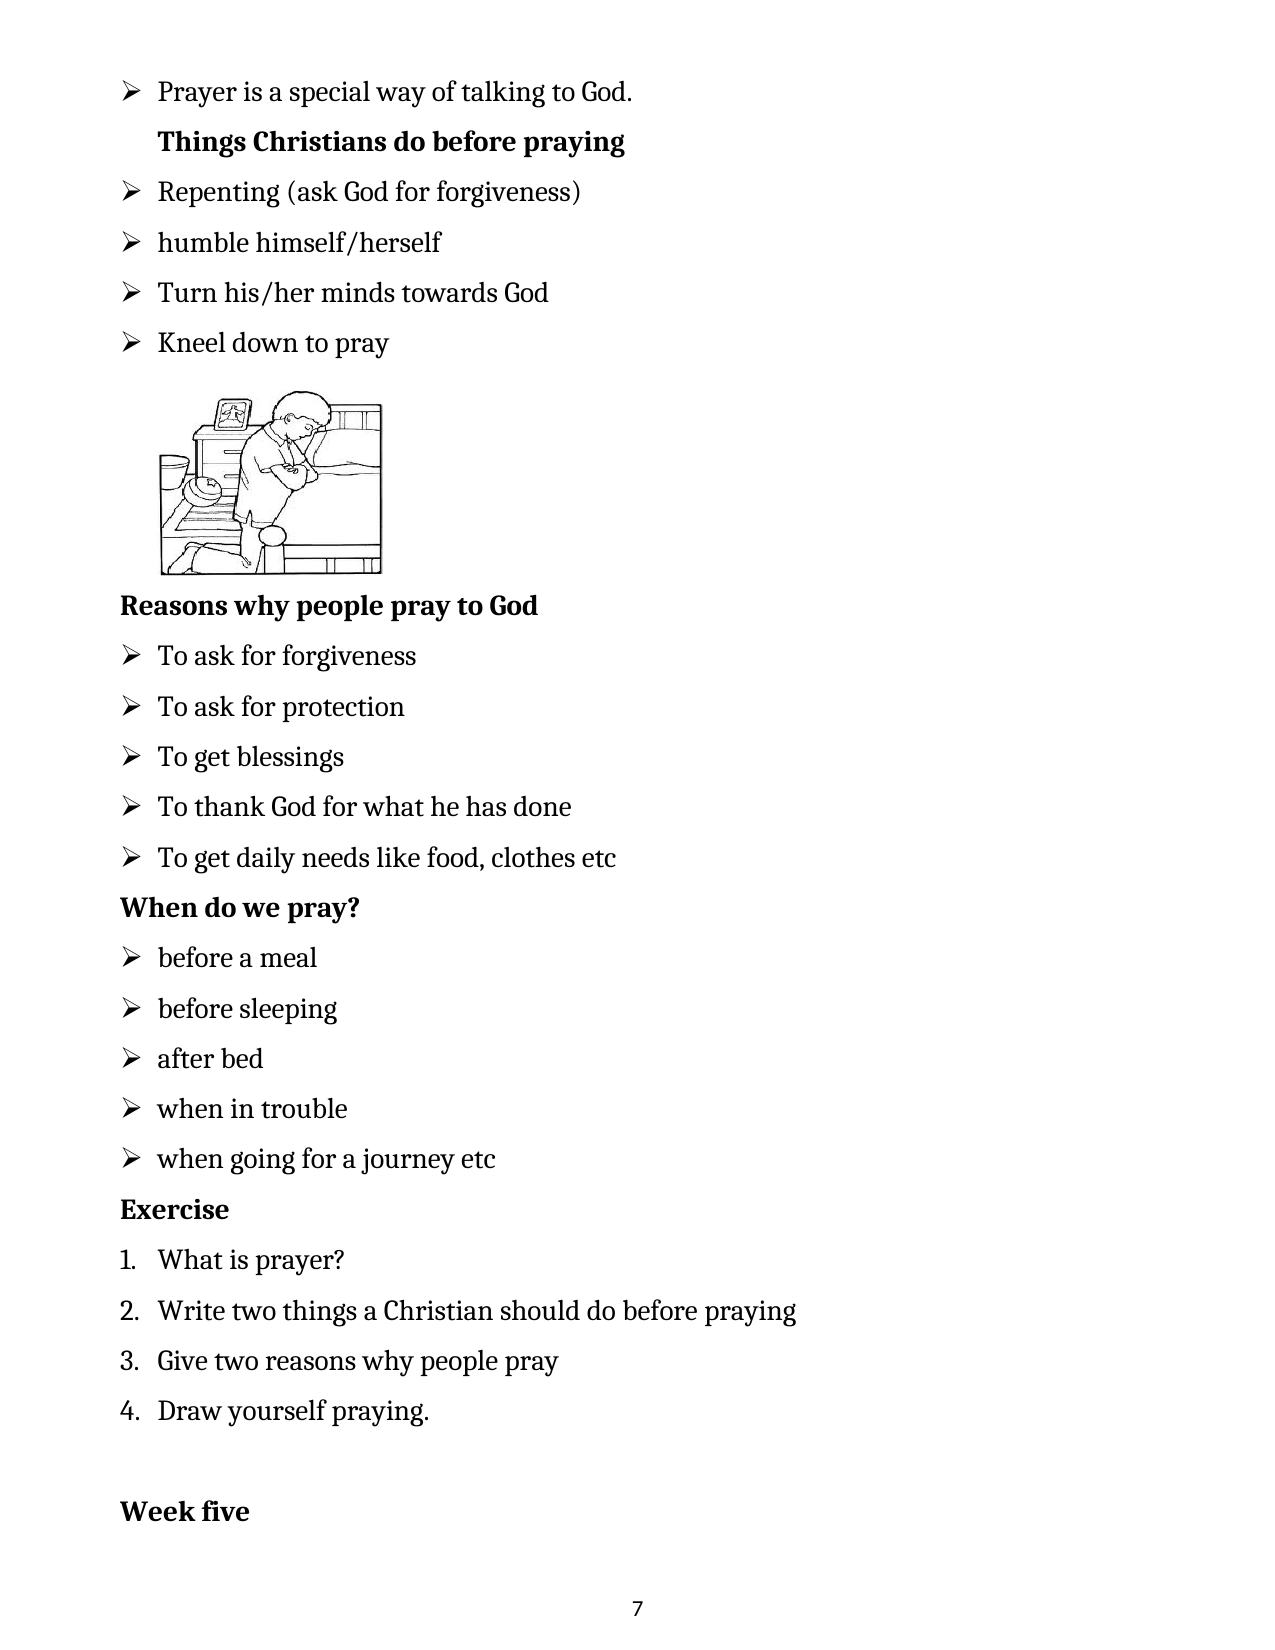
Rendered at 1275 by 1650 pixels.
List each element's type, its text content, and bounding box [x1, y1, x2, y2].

list when going for a journey etc [120, 1143, 1155, 1176]
list Draw yourself praying. [120, 1394, 1155, 1428]
list Write two things a Christian should do before praying [120, 1294, 1155, 1327]
list Prayer is a special way of talking to God. [120, 75, 1155, 108]
list before sleeping [120, 992, 1155, 1025]
list Give two reasons why people pray [120, 1344, 1155, 1377]
list To get blessings [120, 740, 1155, 774]
text Week five [120, 1495, 1155, 1528]
list when in trouble [120, 1092, 1155, 1126]
text Reasons why people pray to God [120, 589, 1155, 623]
list Repenting (ask God for forgiveness) [120, 176, 1155, 209]
list To ask for protection [120, 690, 1155, 723]
list before a meal [120, 941, 1155, 975]
picture [157, 376, 383, 576]
list What is prayer? [120, 1243, 1155, 1277]
list Turn his/her minds towards God [120, 276, 1155, 310]
list humble himself/herself [120, 226, 1155, 259]
list Kneel down to pray [120, 327, 1155, 360]
list after bed [120, 1042, 1155, 1076]
list Things Christians do before praying [157, 125, 1155, 159]
list To get daily needs like food, clothes etc [120, 841, 1155, 874]
text Exercise [120, 1193, 1155, 1227]
list To ask for forgiveness [120, 639, 1155, 673]
text When do we pray? [120, 891, 1155, 925]
list To thank God for what he has done [120, 791, 1155, 824]
